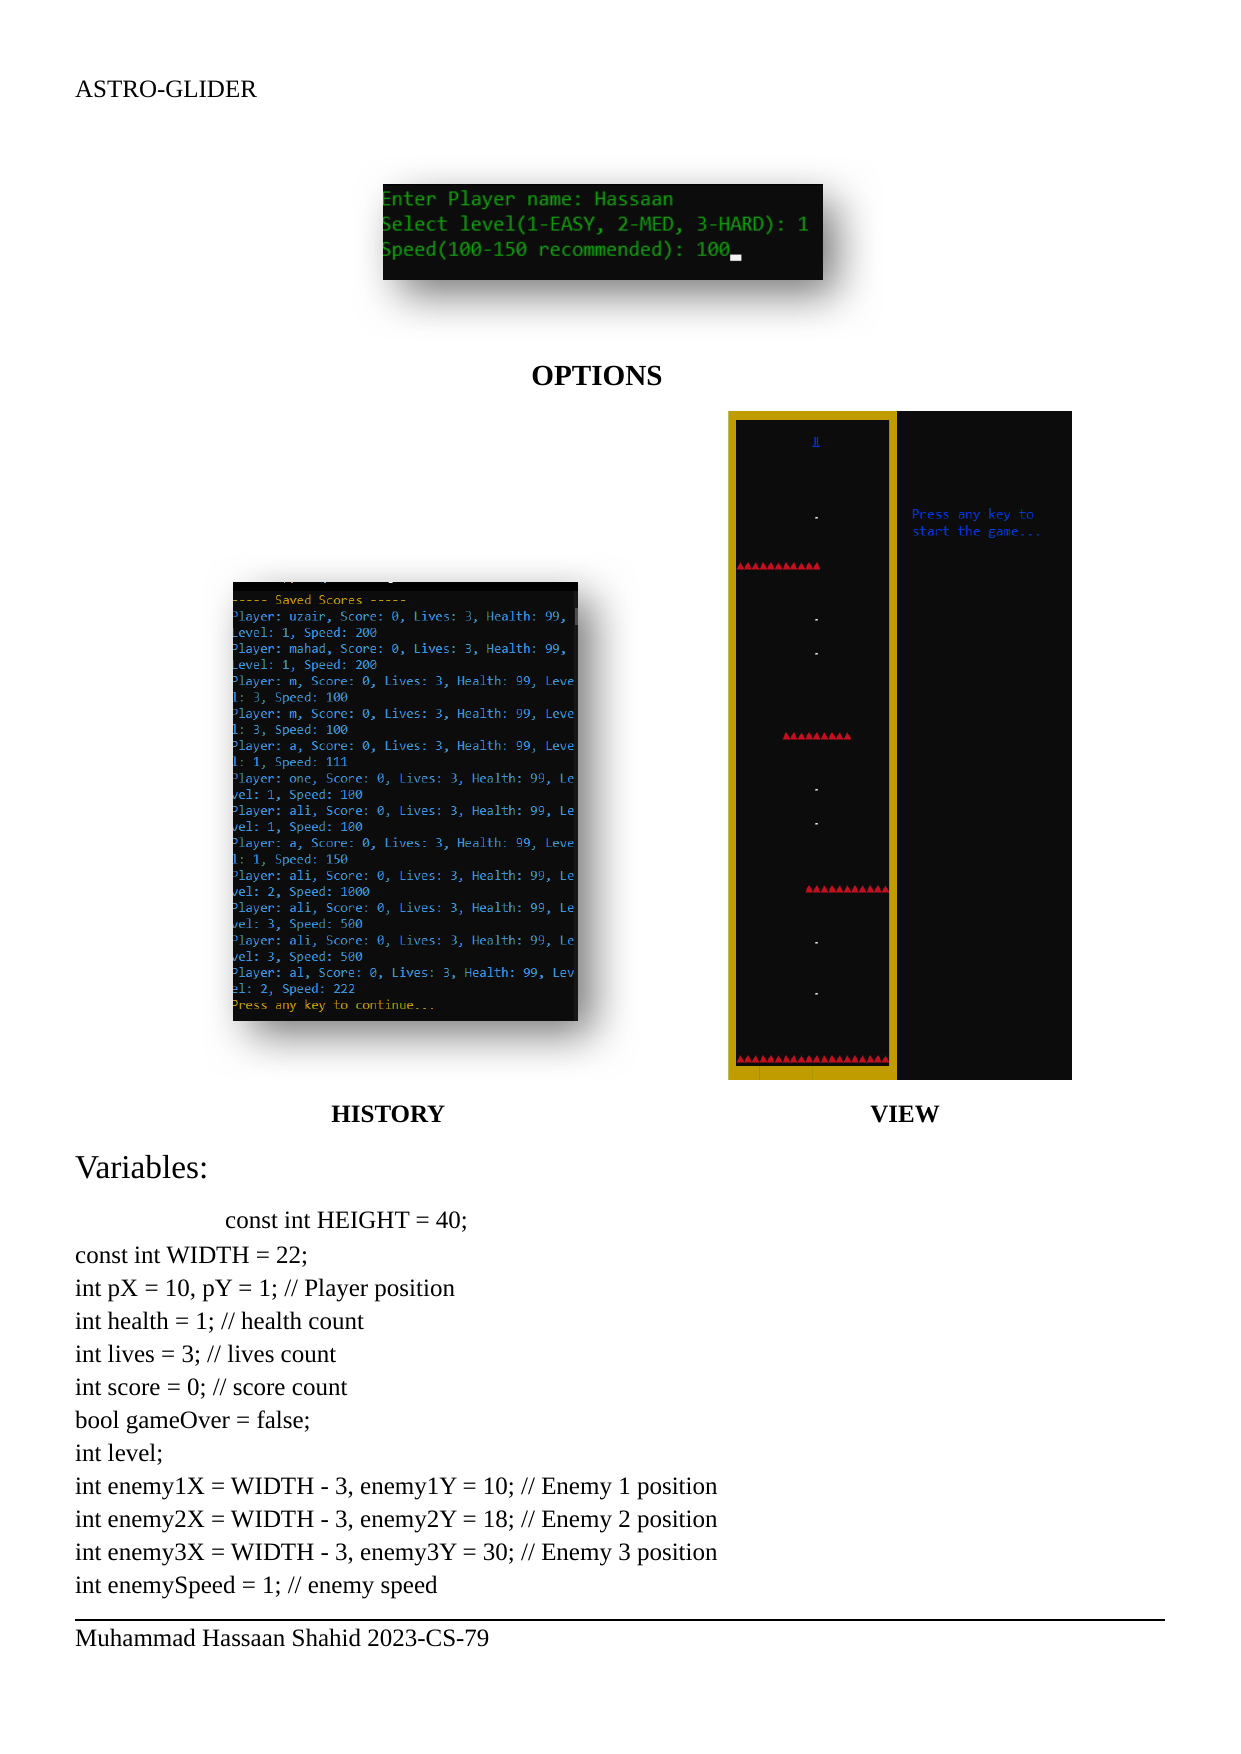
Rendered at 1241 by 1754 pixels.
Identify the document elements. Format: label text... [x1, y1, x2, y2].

text int health = 1; // health count [75, 1306, 1165, 1334]
text int enemy2X = WIDTH - 3, enemy2Y = 18; // Enemy 2 position [75, 1504, 1165, 1533]
text int score = 0; // score count [75, 1372, 1165, 1401]
text int enemy1X = WIDTH - 3, enemy1Y = 10; // Enemy 1 position [75, 1471, 1165, 1500]
text const int WIDTH = 22; [75, 1240, 1165, 1268]
text Variables: [75, 1147, 1165, 1186]
text int enemy3X = WIDTH - 3, enemy3Y = 30; // Enemy 3 position [75, 1537, 1165, 1566]
picture [728, 411, 1072, 1080]
picture [233, 582, 578, 1021]
text int enemySpeed = 1; // enemy speed [75, 1570, 1165, 1599]
picture [383, 184, 823, 280]
text int pX = 10, pY = 1; // Player position [75, 1273, 1165, 1302]
text const int HEIGHT = 40; [75, 1205, 1165, 1234]
text int lives = 3; // lives count [75, 1339, 1165, 1368]
text HISTORY VIEW [75, 1099, 1165, 1128]
text int level; [75, 1438, 1165, 1467]
text bool gameOver = false; [75, 1405, 1165, 1434]
text OPTIONS [225, 358, 1165, 391]
